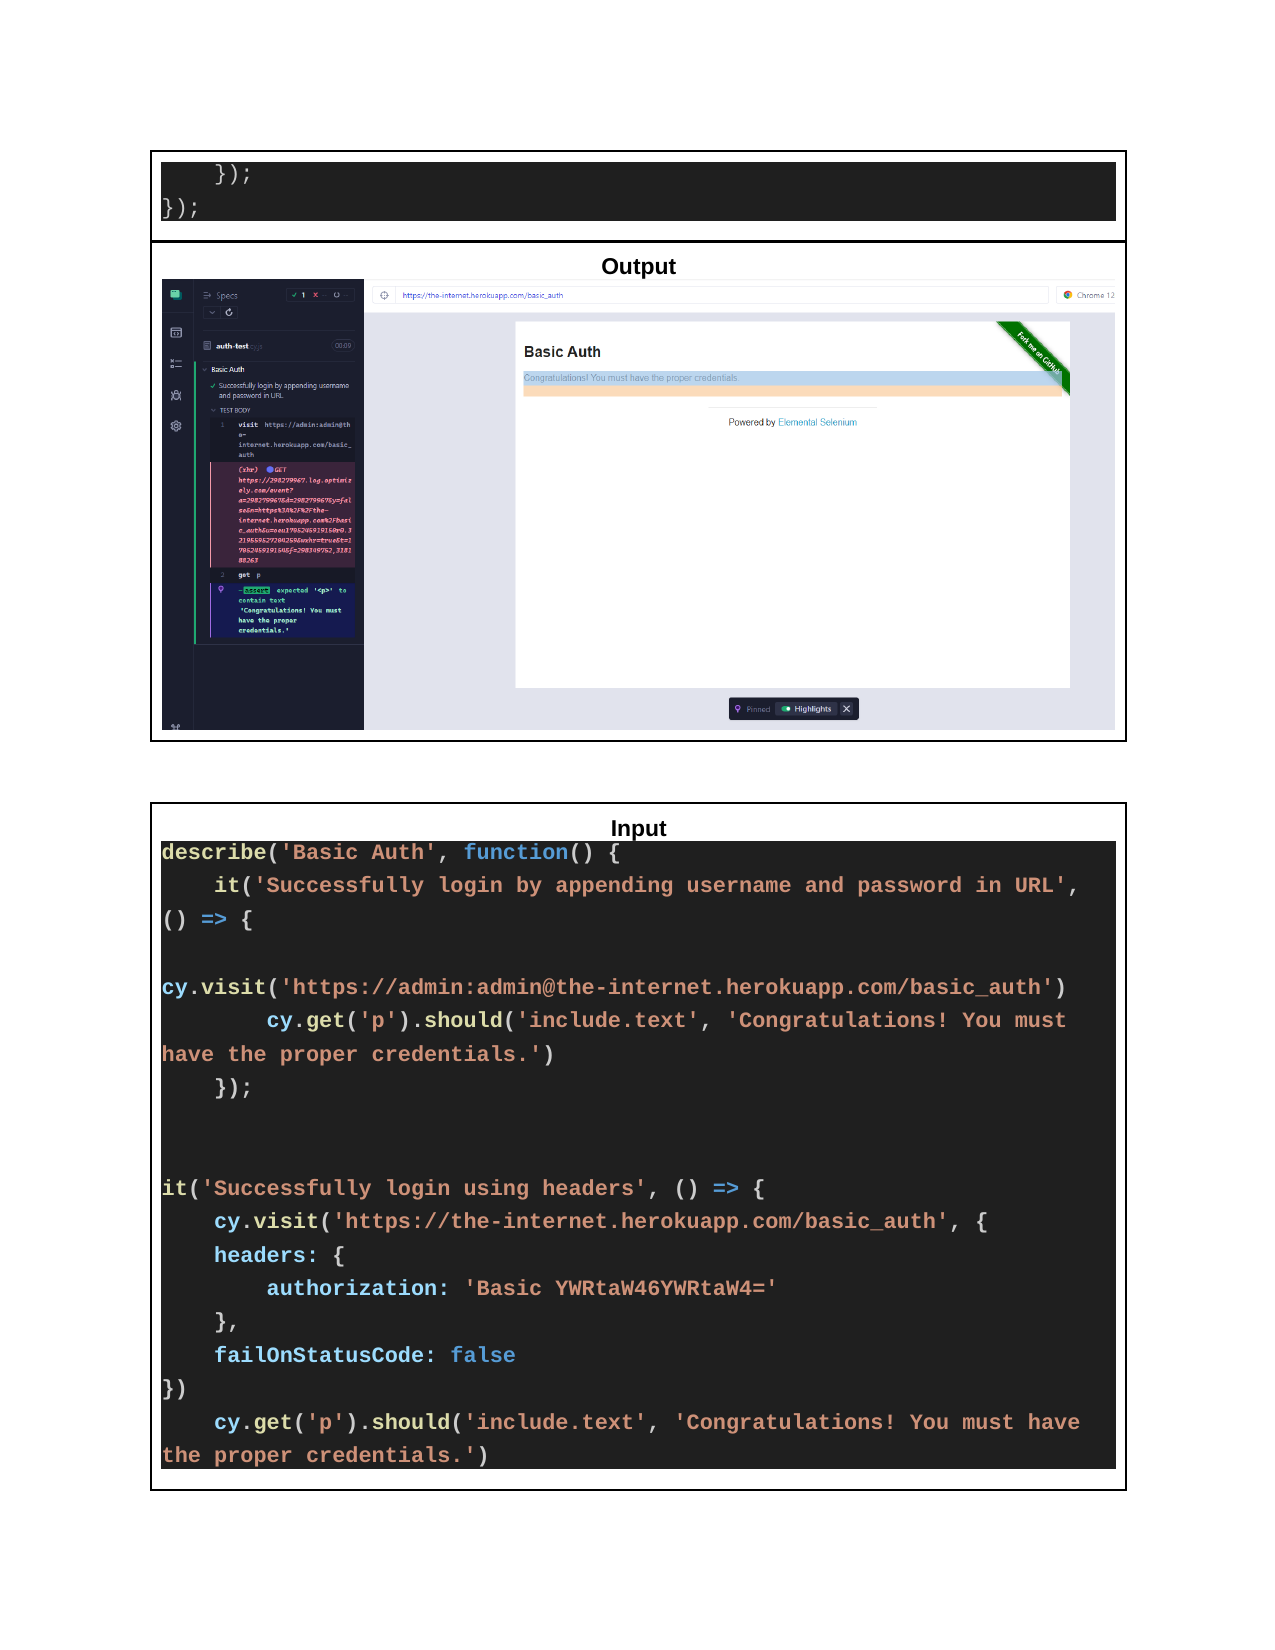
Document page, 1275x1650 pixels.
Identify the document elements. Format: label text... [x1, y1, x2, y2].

table_cell Output [152, 243, 1125, 739]
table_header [152, 804, 1125, 1489]
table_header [152, 152, 1125, 240]
picture [162, 279, 1115, 730]
